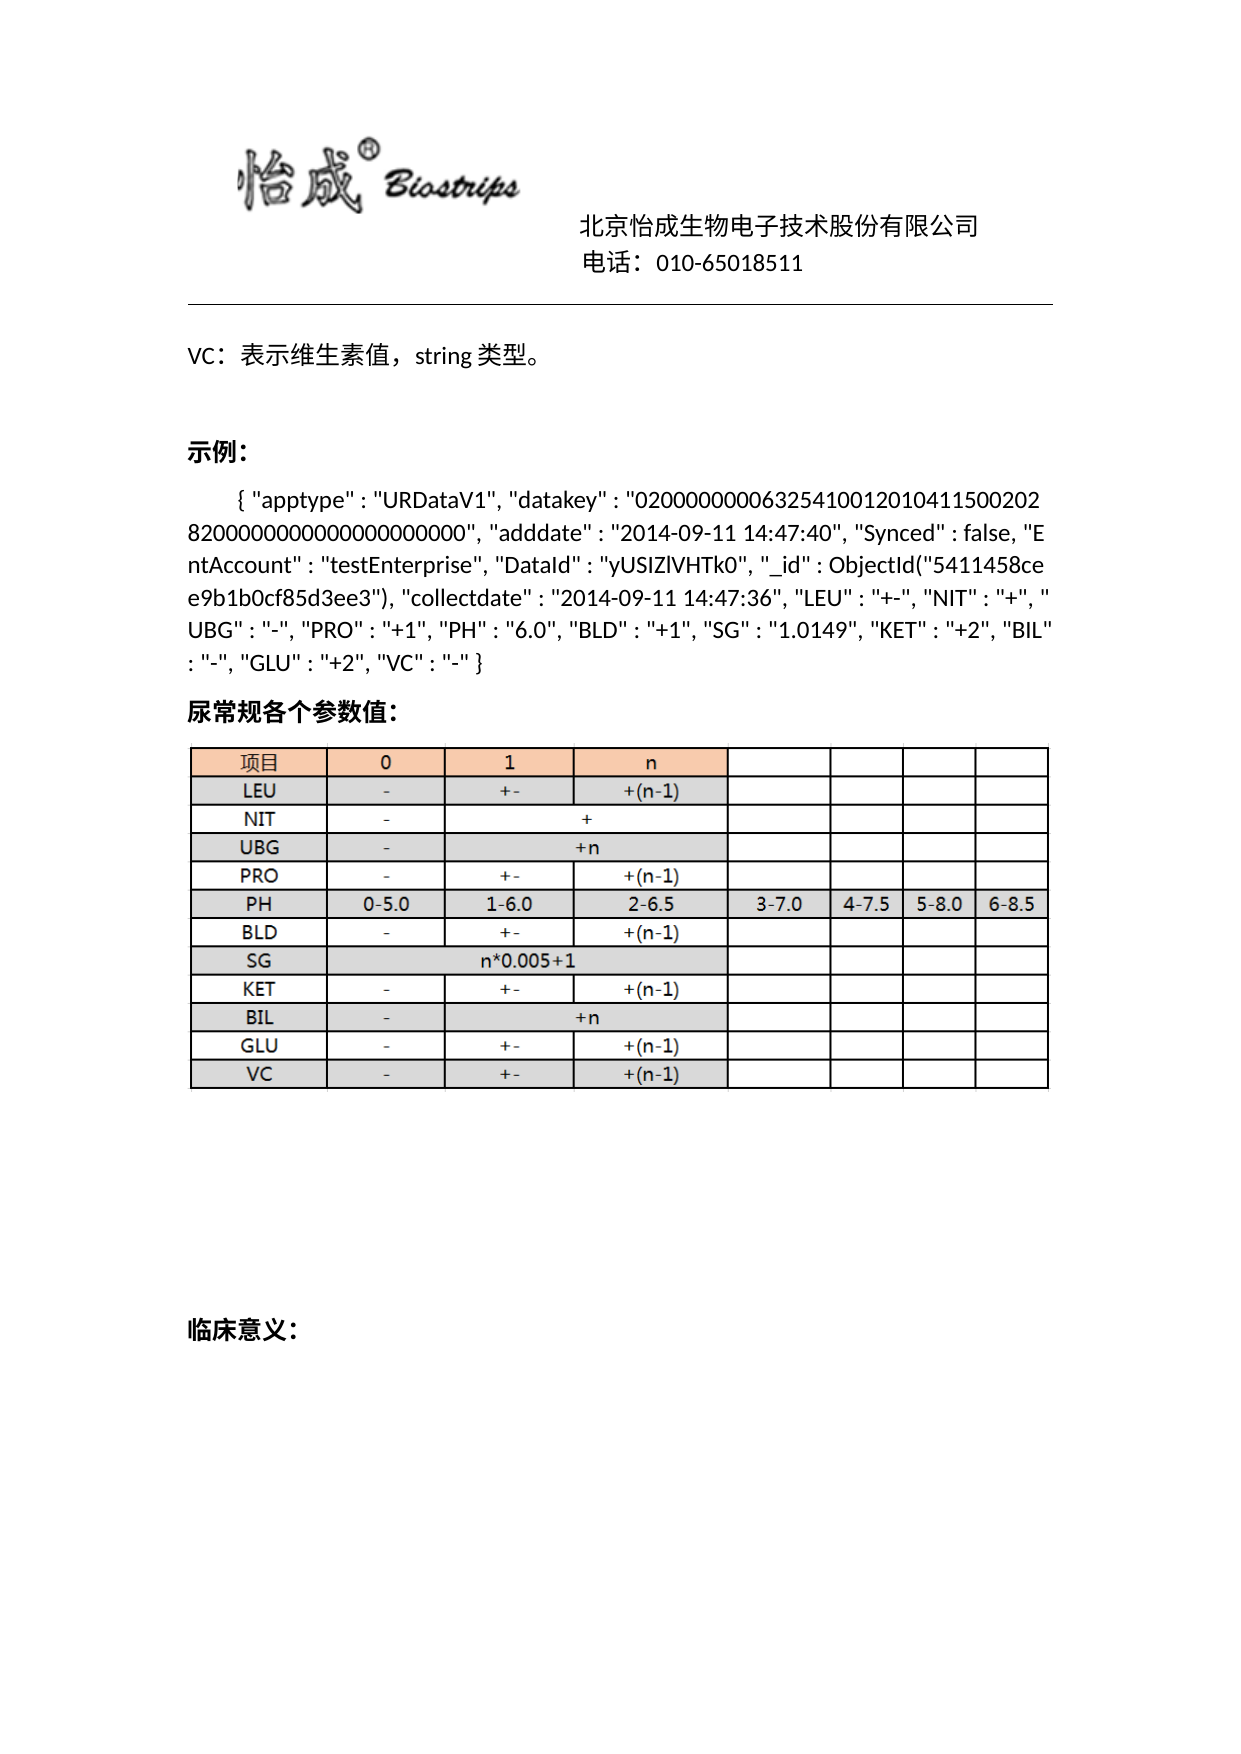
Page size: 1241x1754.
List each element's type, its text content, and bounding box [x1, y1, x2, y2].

text { "apptype" : "URDataV1", "datakey" : "020000000063254100120104115002028200000000000000000000", "adddate" : "2014-09-11 14:47:40", "Synced" : false, "EntAccount" : "testEnterprise", "DataId" : "yUSIZlVHTk0", "_id" : ObjectId("5411458cee9b1b0cf85d3ee3"), "collectdate" : "2014-09-11 14:47:36", "LEU" : "+-", "NIT" : "+", "UBG" : "-", "PRO" : "+1", "PH" : "6.0", "BLD" : "+1", "SG" : "1.0149", "KET" : "+2", "BIL" : "-", "GLU" : "+2", "VC" : "-" } [187, 483, 1053, 678]
text 尿常规各个参数值： [187, 678, 1053, 743]
text VC：表示维生素值，string类型。 [187, 321, 1053, 386]
text 临床意义： [187, 1296, 1053, 1361]
picture [237, 119, 580, 236]
text 示例： [187, 418, 1053, 483]
picture [187, 743, 1051, 1092]
